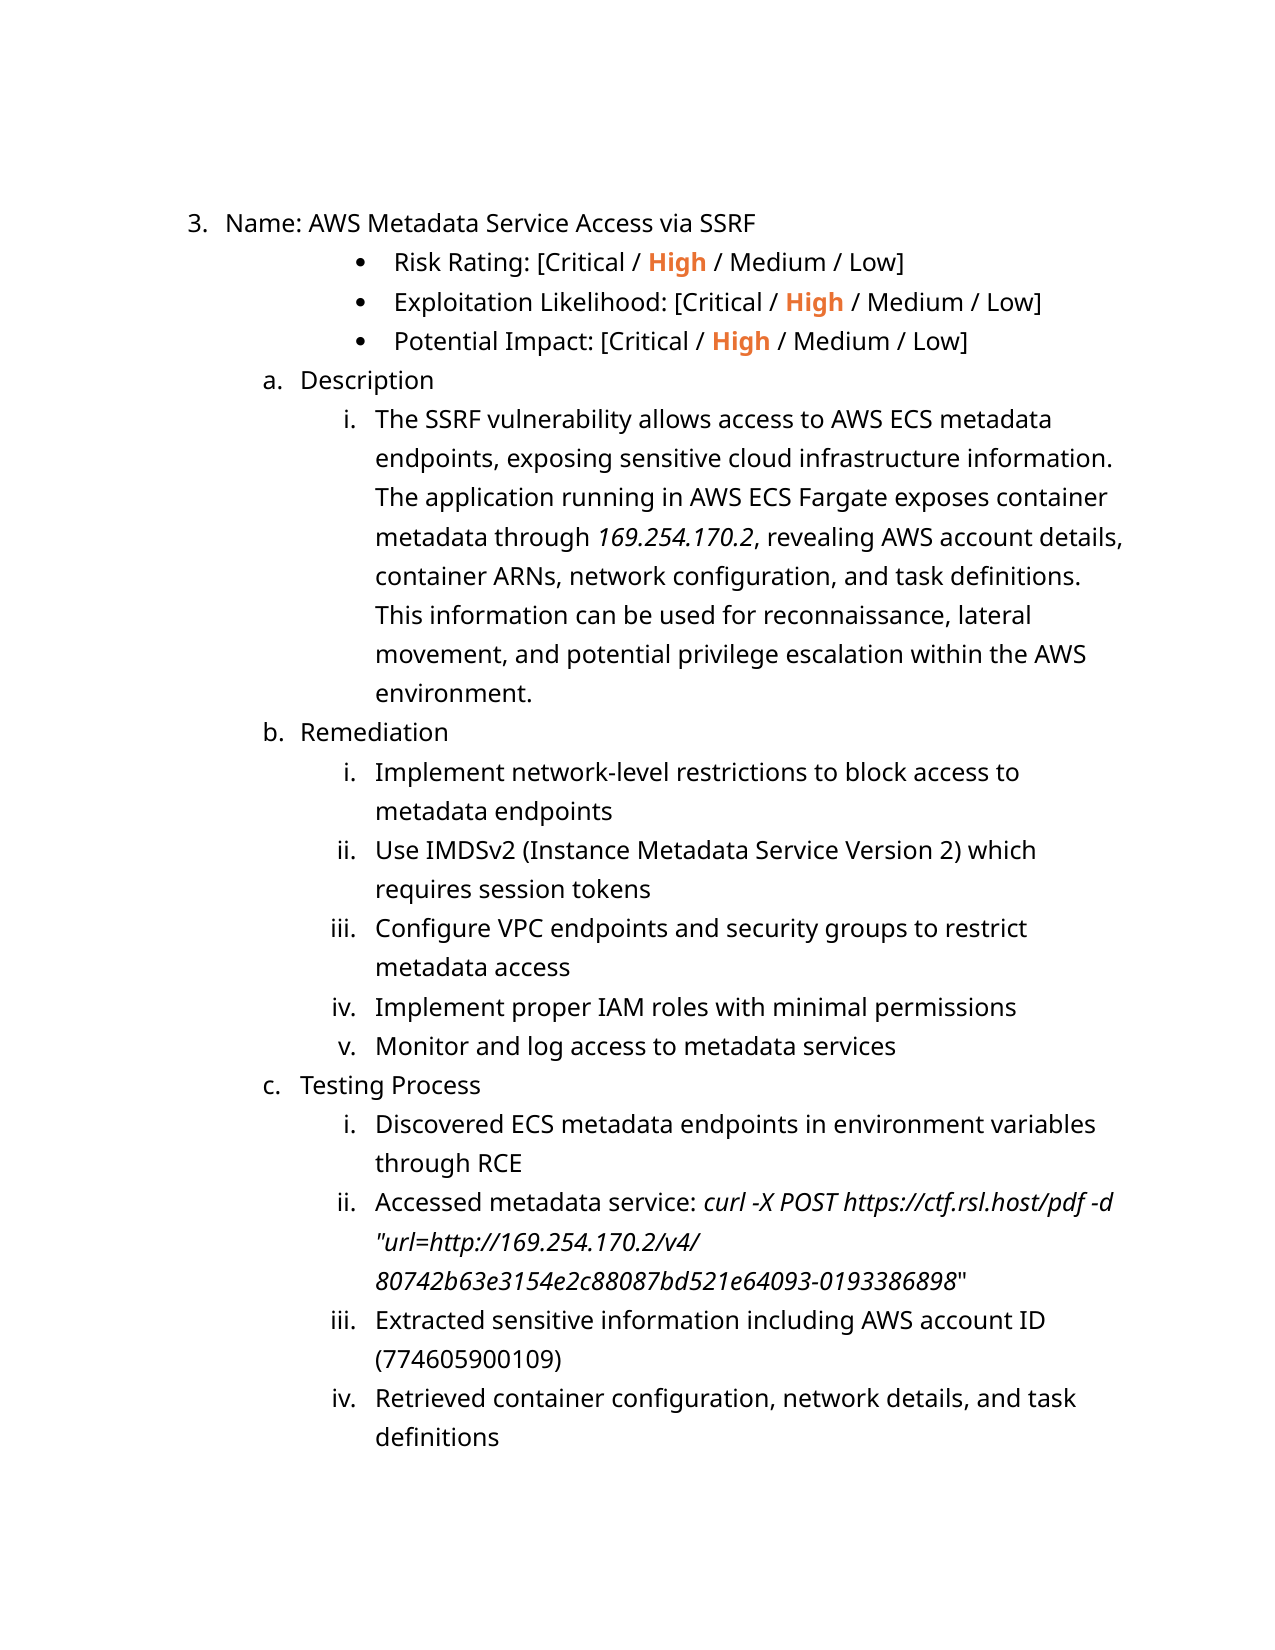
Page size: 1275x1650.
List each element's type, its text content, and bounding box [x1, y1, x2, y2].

list Extracted sensitive information including AWS account ID (774605900109) [356, 1302, 1125, 1376]
list Accessed metadata service: curl -X POST https://ctf.rsl.host/pdf -d "url=http://169.254.170.2/v4/ 80742b63e3154e2c88087bd521e64093-0193386898" [356, 1185, 1125, 1297]
list Potential Impact: [Critical / High / Medium / Low] [356, 323, 1125, 357]
list Name: AWS Metadata Service Access via SSRF [187, 206, 1125, 240]
list Implement proper IAM roles with minimal permissions [356, 989, 1125, 1023]
list Exploitation Likelihood: [Critical / High / Medium / Low] [356, 284, 1125, 318]
list Testing Process [262, 1067, 1125, 1102]
list Retrieved container configuration, network details, and task definitions [356, 1381, 1125, 1454]
list Use IMDSv2 (Instance Metadata Service Version 2) which requires session tokens [356, 832, 1125, 906]
list Configure VPC endpoints and security groups to restrict metadata access [356, 911, 1125, 984]
list Implement network-level restrictions to block access to metadata endpoints [356, 754, 1125, 827]
list Description [262, 362, 1125, 397]
list Discovered ECS metadata endpoints in environment variables through RCE [356, 1107, 1125, 1180]
list Risk Rating: [Critical / High / Medium / Low] [356, 245, 1125, 279]
list Remediation [262, 715, 1125, 749]
list The SSRF vulnerability allows access to AWS ECS metadata endpoints, exposing sensitive cloud infrastructure information. The application running in AWS ECS Fargate exposes container metadata through 169.254.170.2, revealing AWS account details, container ARNs, network configuration, and task definitions. This information can be used for reconnaissance, lateral movement, and potential privilege escalation within the AWS environment. [356, 402, 1125, 710]
list Monitor and log access to metadata services [356, 1028, 1125, 1062]
